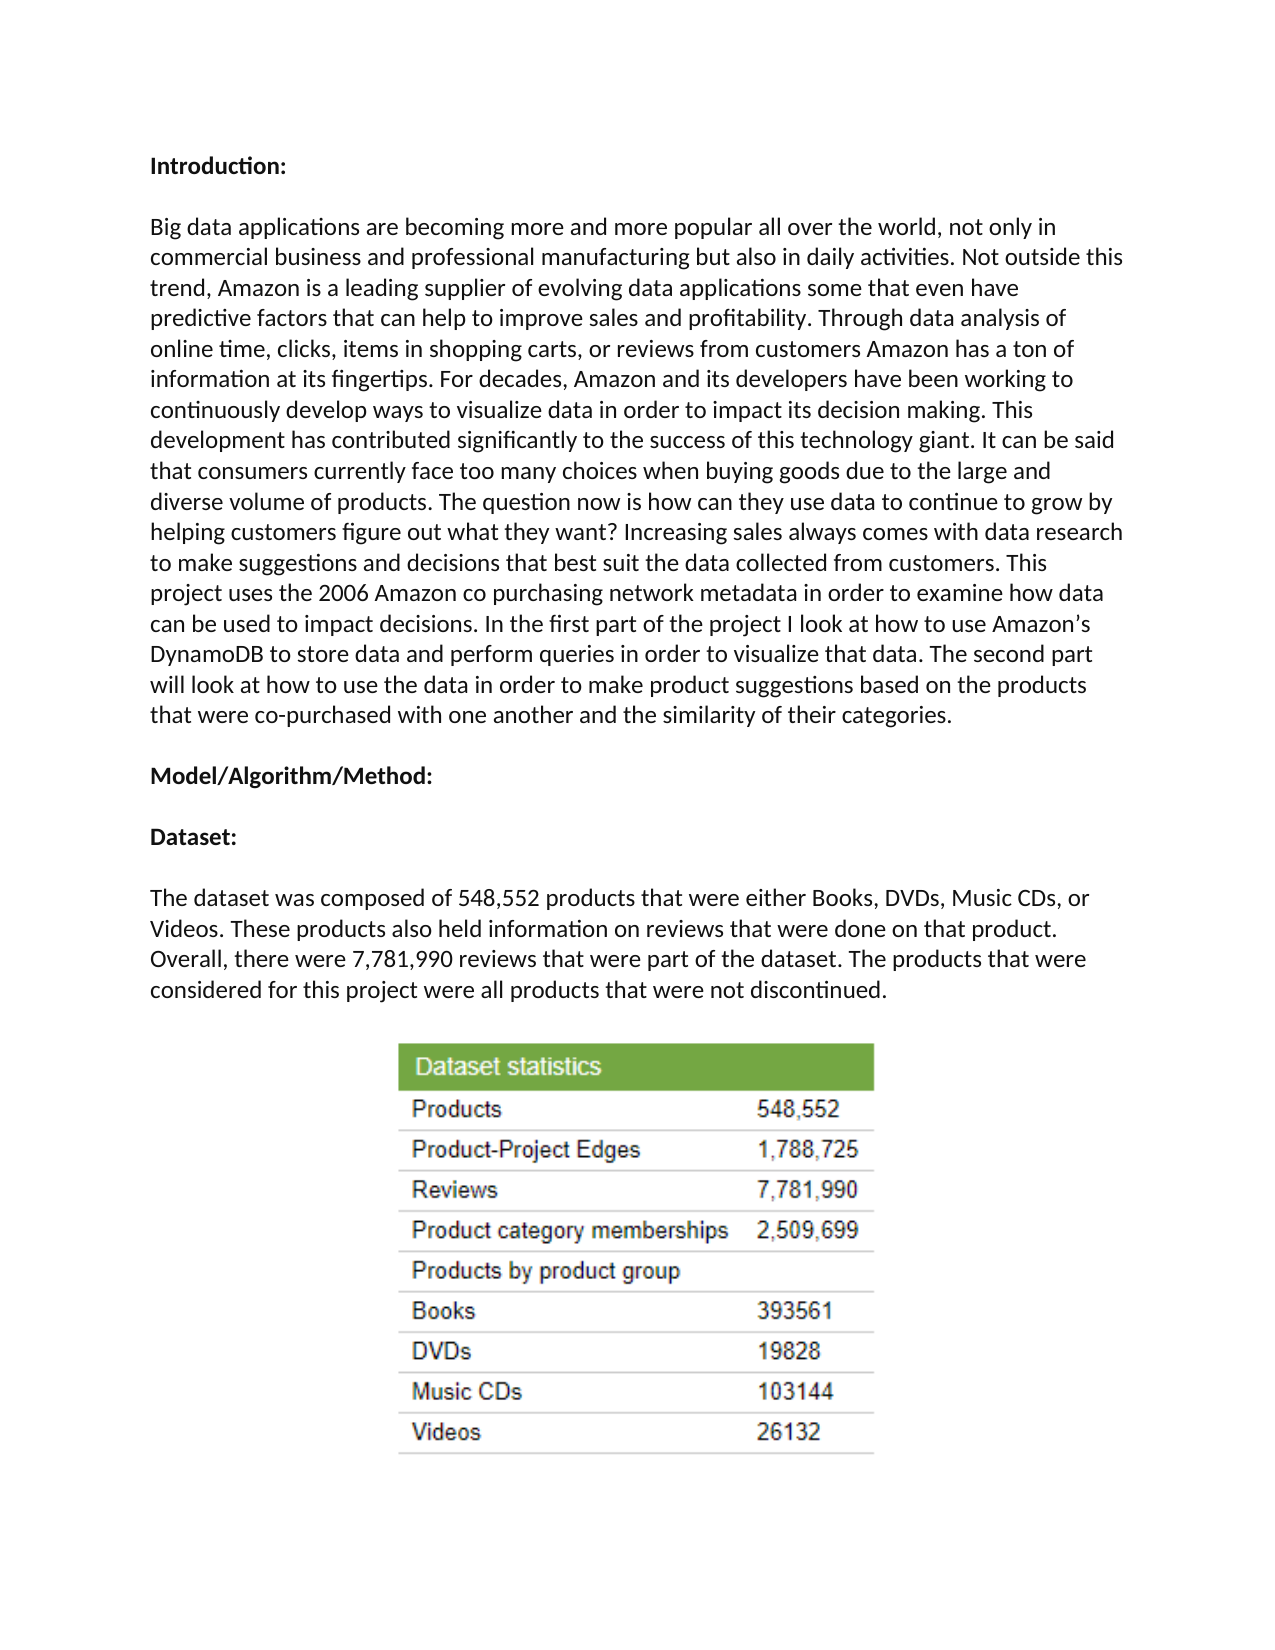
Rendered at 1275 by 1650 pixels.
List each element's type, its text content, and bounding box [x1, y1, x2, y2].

text Introduction: [150, 150, 1125, 181]
text The dataset was composed of 548,552 products that were either Books, DVDs, Music CDs, or Videos. These products also held information on reviews that were done on that product. Overall, there were 7,781,990 reviews that were part of the dataset. The products that were considered for this project were all products that were not discontinued. [150, 882, 1125, 1004]
text Big data applications are becoming more and more popular all over the world, not only in commercial business and professional manufacturing but also in daily activities. Not outside this trend, Amazon is a leading supplier of evolving data applications some that even have predictive factors that can help to improve sales and profitability. Through data analysis of online time, clicks, items in shopping carts, or reviews from customers Amazon has a ton of information at its fingertips. For decades, Amazon and its developers have been working to continuously develop ways to visualize data in order to impact its decision making. This development has contributed significantly to the success of this technology giant. It can be said that consumers currently face too many choices when buying goods due to the large and diverse volume of products. The question now is how can they use data to continue to grow by helping customers figure out what they want? Increasing sales always comes with data research to make suggestions and decisions that best suit the data collected from customers. This project uses the 2006 Amazon co purchasing network metadata in order to examine how data can be used to impact decisions. In the first part of the project I look at how to use Amazon’s DynamoDB to store data and perform queries in order to visualize that data. The second part will look at how to use the data in order to make product suggestions based on the products that were co-purchased with one another and the similarity of their categories. [150, 211, 1125, 730]
text Dataset: [150, 821, 1125, 852]
picture [390, 1035, 885, 1479]
text Model/Algorithm/Method: [150, 760, 1125, 791]
